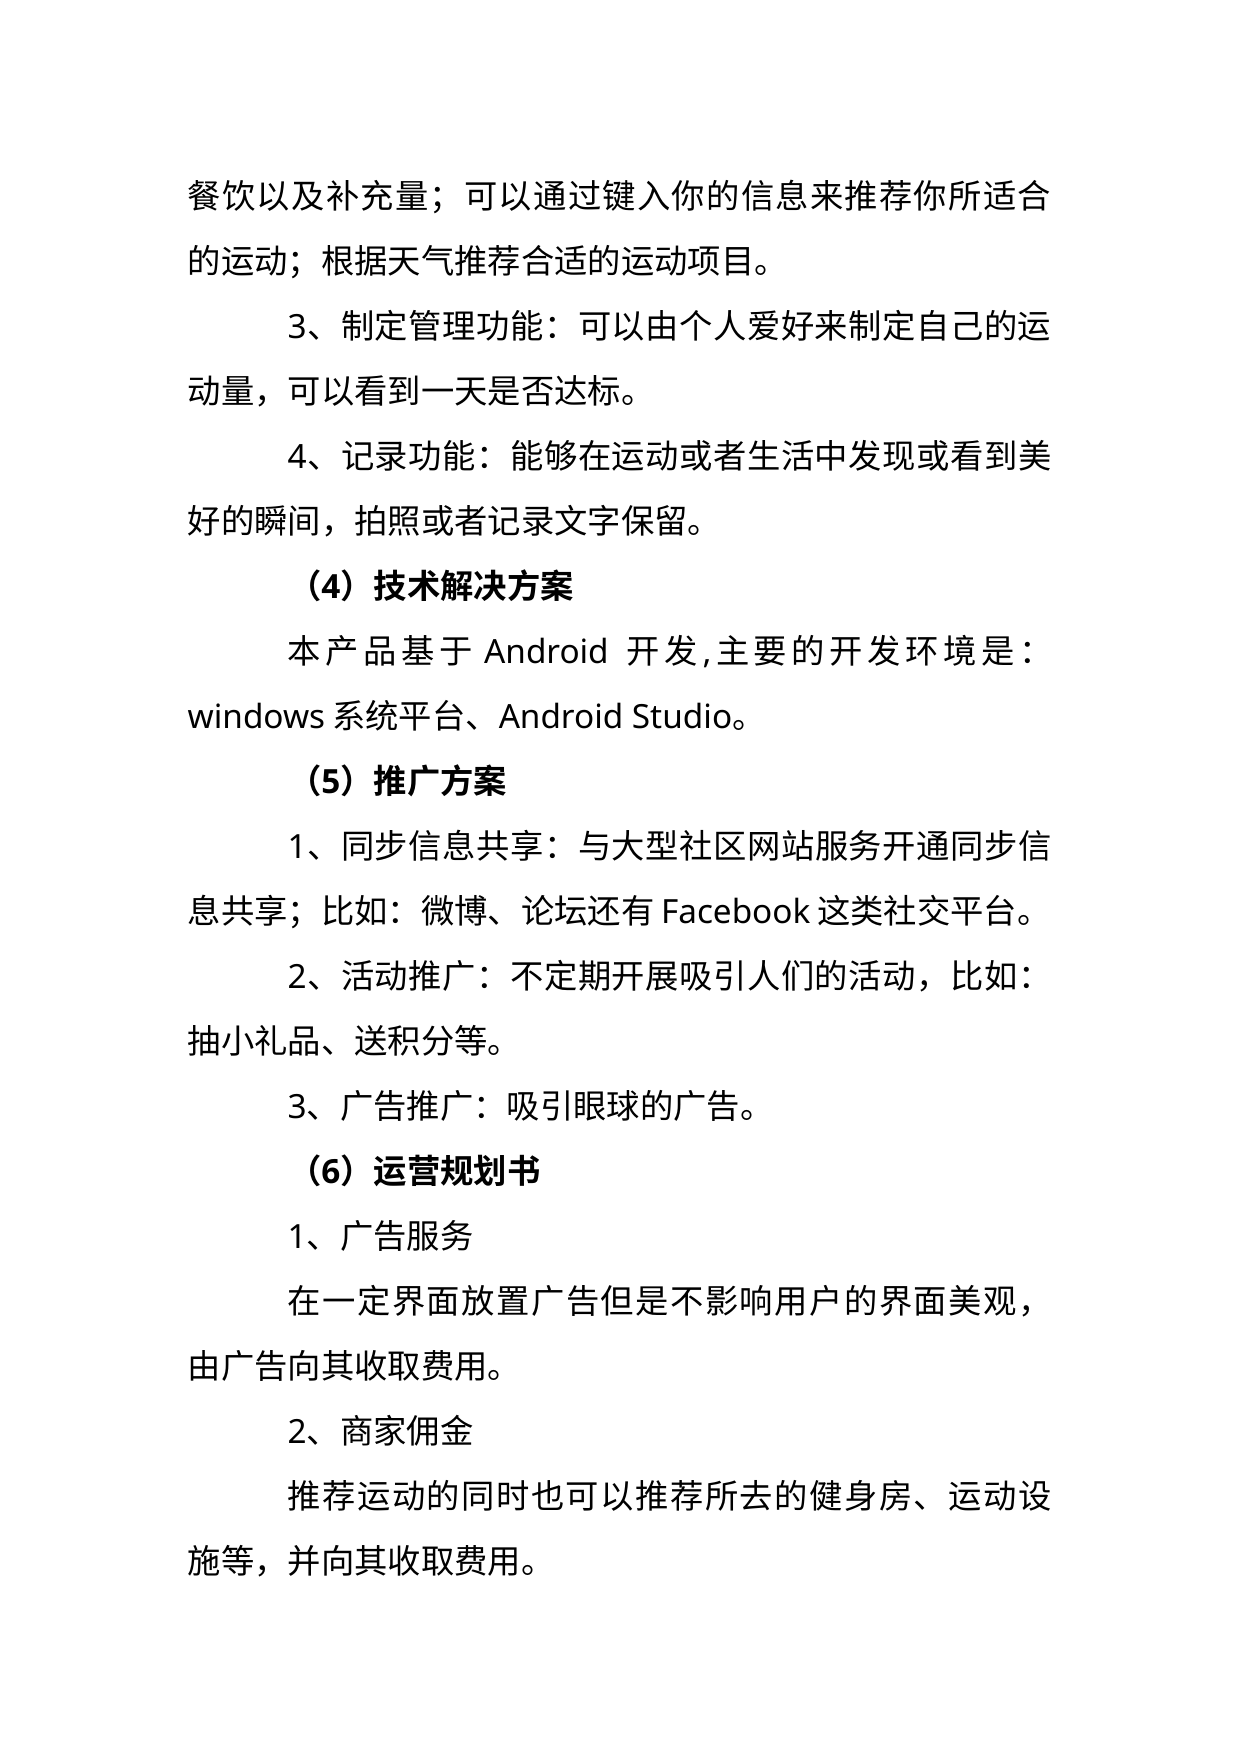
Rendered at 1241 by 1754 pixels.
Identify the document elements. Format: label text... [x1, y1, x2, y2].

list 3、广告推广：吸引眼球的广告。 [187, 1072, 1053, 1137]
list 1、同步信息共享：与大型社区网站服务开通同步信息共享；比如：微博、论坛还有Facebook这类社交平台。 [187, 812, 1053, 942]
list 3、制定管理功能：可以由个人爱好来制定自己的运动量，可以看到一天是否达标。 [187, 292, 1053, 422]
list 在一定界面放置广告但是不影响用户的界面美观，由广告向其收取费用。 [187, 1267, 1053, 1397]
list 4、记录功能：能够在运动或者生活中发现或看到美好的瞬间，拍照或者记录文字保留。 [187, 422, 1053, 552]
list （5）推广方案 [187, 747, 1053, 812]
list （6）运营规划书 [187, 1137, 1053, 1202]
list 推荐运动的同时也可以推荐所去的健身房、运动设施等，并向其收取费用。 [187, 1462, 1053, 1592]
list 本产品基于Android 开发,主要的开发环境是：windows系统平台、Android Studio。 [187, 617, 1053, 747]
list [187, 162, 1053, 292]
list 2、活动推广：不定期开展吸引人们的活动，比如：抽小礼品、送积分等。 [187, 942, 1053, 1072]
list （4）技术解决方案 [187, 552, 1053, 617]
list 1、广告服务 [187, 1202, 1053, 1267]
list 2、商家佣金 [187, 1397, 1053, 1462]
